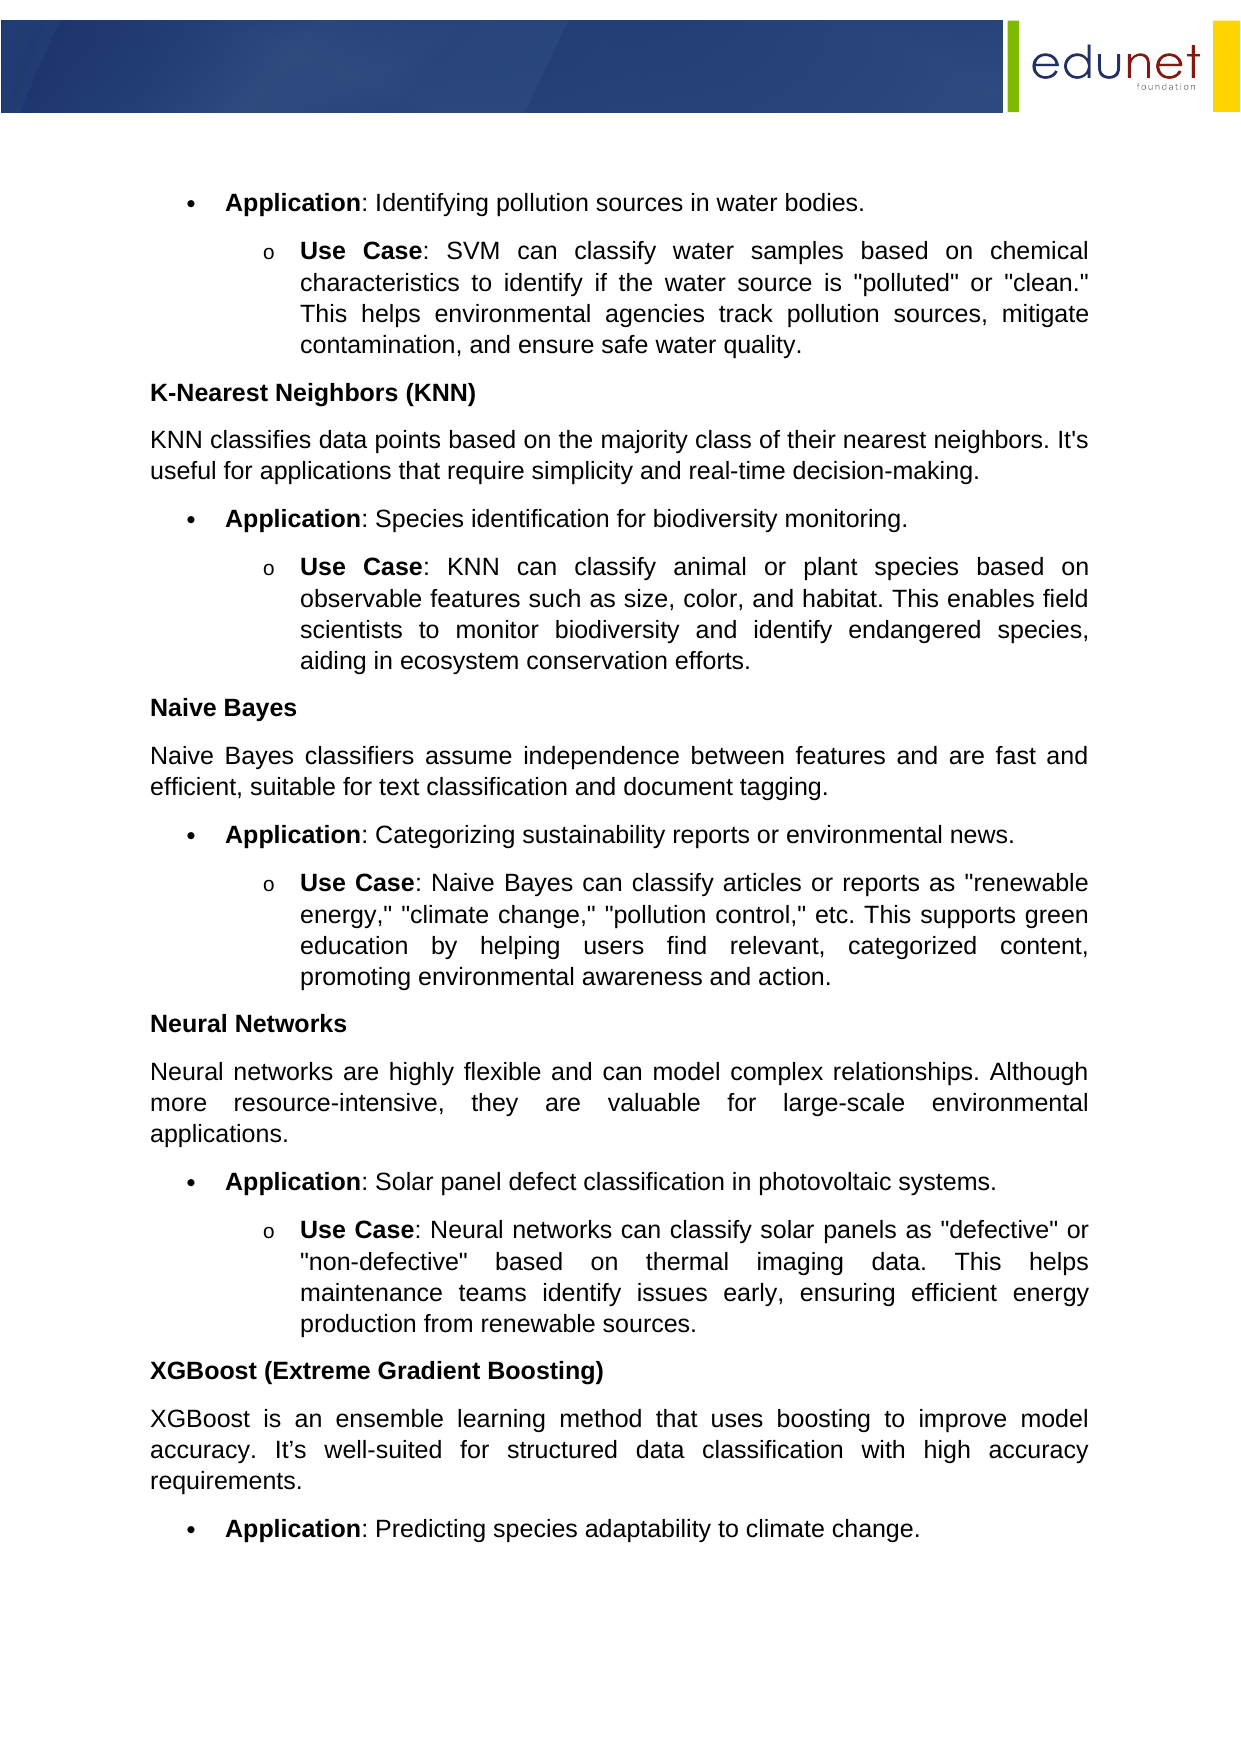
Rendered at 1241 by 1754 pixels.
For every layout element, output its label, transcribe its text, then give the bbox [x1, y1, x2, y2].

list Use Case: Naive Bayes can classify articles or reports as "renewable energy," "climate change," "pollution control," etc. This supports green education by helping users find relevant, categorized content, promoting environmental awareness and action. [262, 868, 1090, 990]
list Use Case: KNN can classify animal or plant species based on observable features such as size, color, and habitat. This enables field scientists to monitor biodiversity and identify endangered species, aiding in ecosystem conservation efforts. [262, 552, 1090, 674]
list Use Case: Neural networks can classify solar panels as "defective" or "non-defective" based on thermal imaging data. This helps maintenance teams identify issues early, ensuring efficient energy production from renewable sources. [262, 1214, 1090, 1337]
text XGBoost (Extreme Gradient Boosting) [150, 1356, 1090, 1385]
text Neural Networks [150, 1009, 1090, 1038]
picture [1025, 38, 1208, 96]
text XGBoost is an ensemble learning method that uses boosting to improve model accuracy. It’s well-suited for structured data classification with high accuracy requirements. [150, 1404, 1090, 1495]
text KNN classifies data points based on the majority class of their nearest neighbors. It's useful for applications that require simplicity and real-time decision-making. [150, 425, 1090, 485]
text Naive Bayes classifiers assume independence between features and are fast and efficient, suitable for text classification and document tagging. [150, 741, 1090, 801]
list Use Case: SVM can classify water samples based on chemical characteristics to identify if the water source is "polluted" or "clean." This helps environmental agencies track pollution sources, mitigate contamination, and ensure safe water quality. [262, 236, 1090, 358]
list Application: Identifying pollution sources in water bodies. [187, 188, 1090, 217]
text Neural networks are highly flexible and can model complex relationships. Although more resource-intensive, they are valuable for large-scale environmental applications. [150, 1057, 1090, 1148]
list Application: Categorizing sustainability reports or environmental news. [187, 820, 1090, 849]
text K-Nearest Neighbors (KNN) [150, 377, 1090, 406]
text Naive Bayes [150, 693, 1090, 722]
list Application: Species identification for biodiversity monitoring. [187, 504, 1090, 533]
list Application: Solar panel defect classification in photovoltaic systems. [187, 1167, 1090, 1196]
list Application: Predicting species adaptability to climate change. [187, 1514, 1090, 1543]
